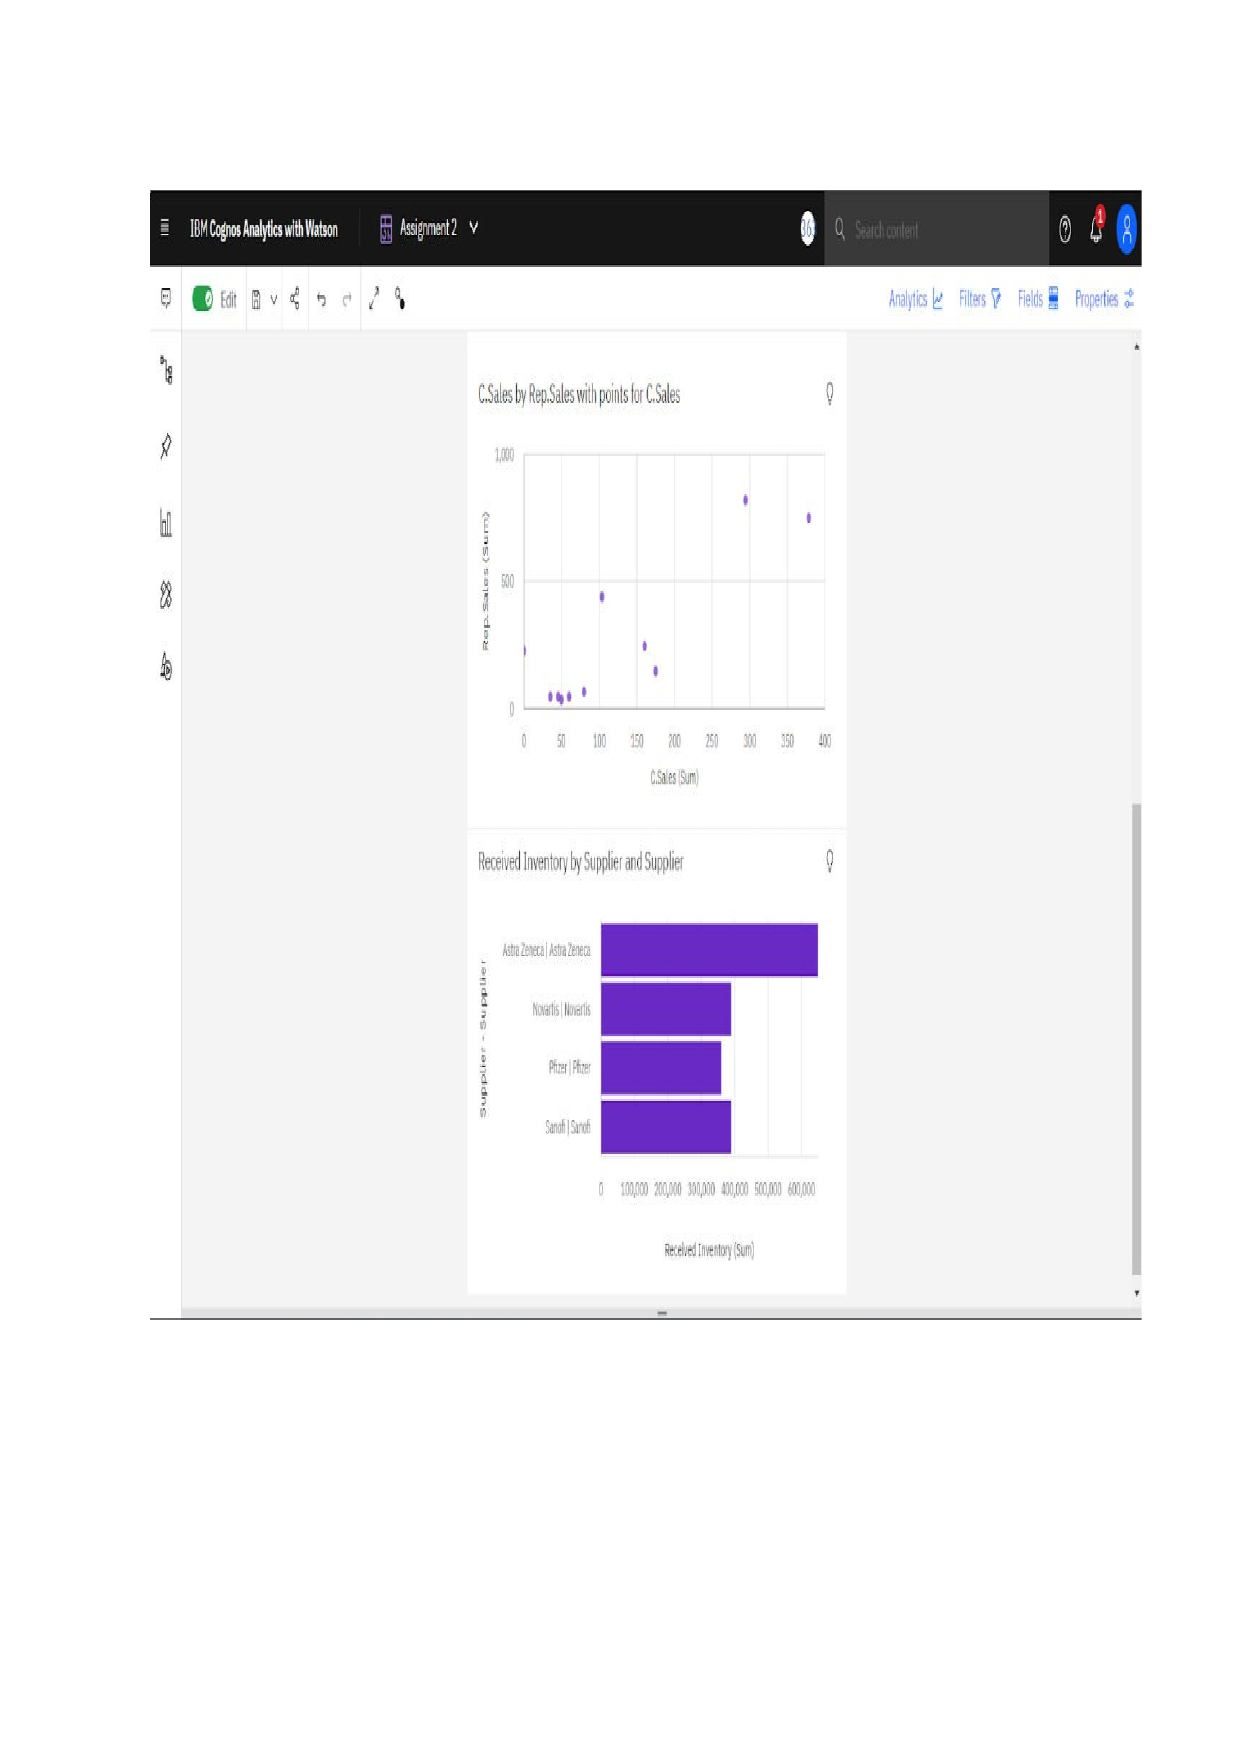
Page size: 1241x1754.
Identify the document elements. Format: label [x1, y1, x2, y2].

picture [150, 190, 1142, 1320]
